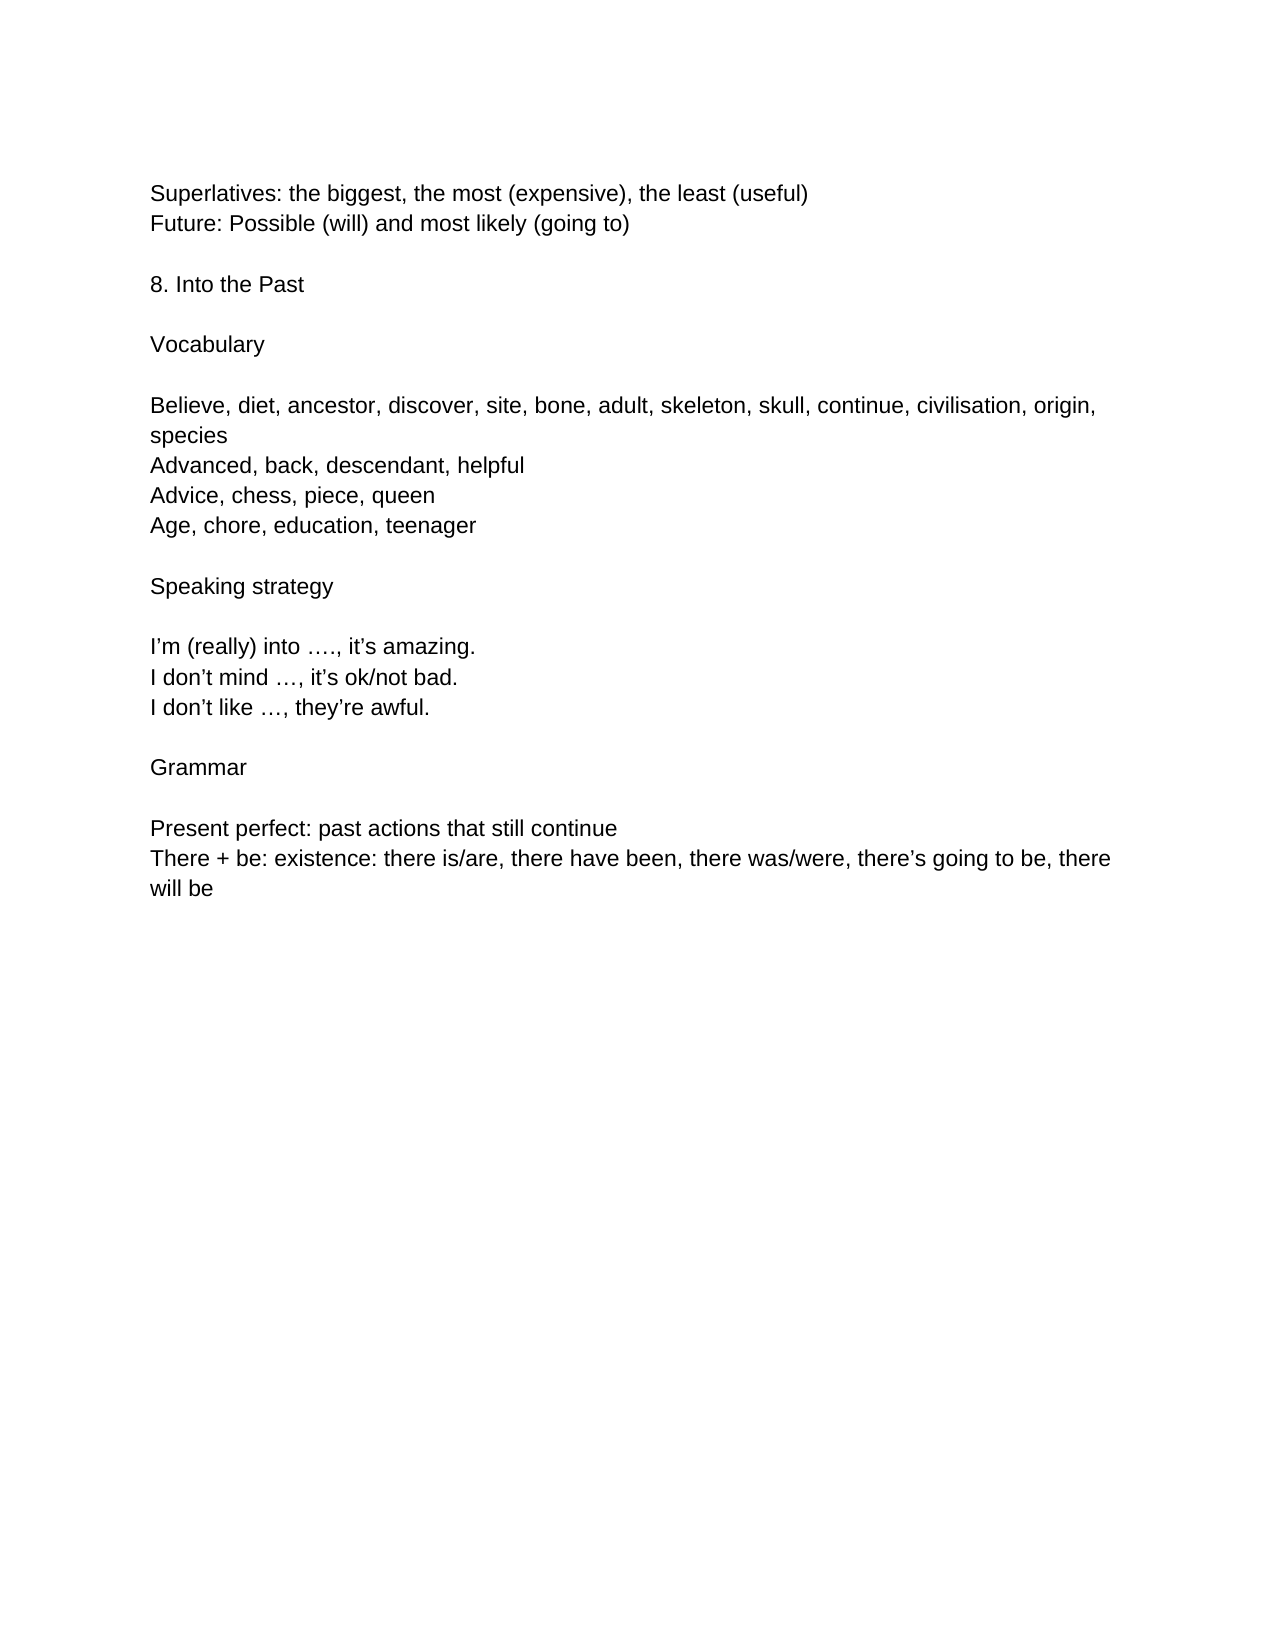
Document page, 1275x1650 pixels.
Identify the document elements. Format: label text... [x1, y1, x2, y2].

text Age, chore, education, teenager [150, 512, 1125, 539]
text Advanced, back, descendant, helpful [150, 452, 1125, 478]
text I don’t like …, they’re awful. [150, 694, 1125, 720]
text There + be: existence: there is/are, there have been, there was/were, there’s going to be, there will be [150, 845, 1125, 901]
text 8. Into the Past [150, 271, 1125, 297]
text Vocabulary [150, 331, 1125, 358]
text Advice, chess, piece, queen [150, 482, 1125, 509]
text I don’t mind …, it’s ok/not bad. [150, 663, 1125, 690]
text Speaking strategy [150, 573, 1125, 599]
text Believe, diet, ancestor, discover, site, bone, adult, skeleton, skull, continue, civilisation, origin, species [150, 392, 1125, 448]
text Superlatives: the biggest, the most (expensive), the least (useful) [150, 180, 1125, 207]
text Present perfect: past actions that still continue [150, 814, 1125, 841]
text I’m (really) into …., it’s amazing. [150, 633, 1125, 660]
text Grammar [150, 754, 1125, 781]
text Future: Possible (will) and most likely (going to) [150, 210, 1125, 237]
